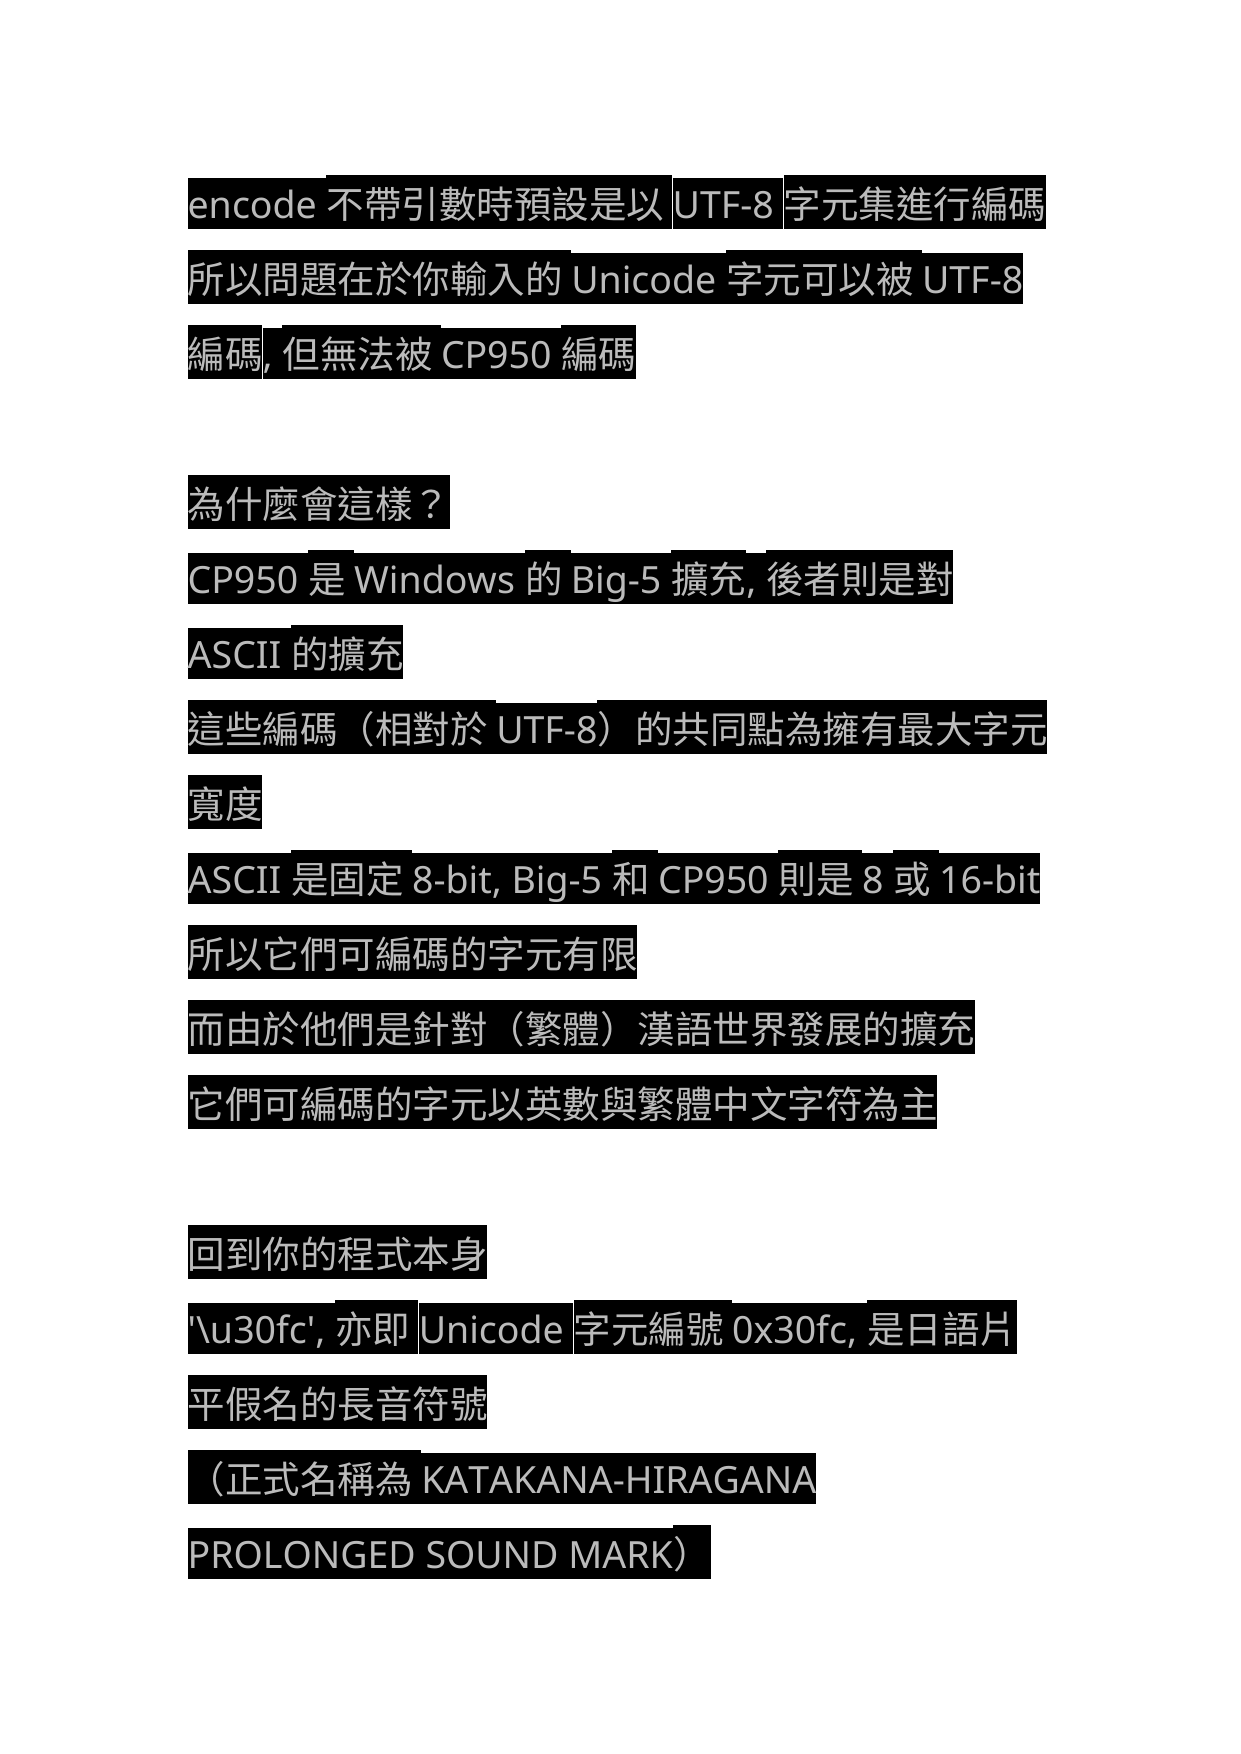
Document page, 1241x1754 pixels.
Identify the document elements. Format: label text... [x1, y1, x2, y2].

text （正式名稱為 KATAKANA-HIRAGANA PROLONGED SOUND MARK） [187, 1439, 1053, 1589]
text ASCII 是固定 8-bit, Big-5 和 CP950 則是 8 或 16-bit [187, 839, 1053, 914]
text encode 不帶引數時預設是以 UTF-8 字元集進行編碼 [187, 164, 1053, 239]
text 而由於他們是針對（繁體）漢語世界發展的擴充 [187, 989, 1053, 1064]
text 所以它們可編碼的字元有限 [187, 914, 1053, 989]
text '\u30fc', 亦即 Unicode 字元編號 0x30fc, 是日語片平假名的長音符號 [187, 1289, 1053, 1439]
text 它們可編碼的字元以英數與繁體中文字符為主 [187, 1064, 1053, 1139]
text 回到你的程式本身 [187, 1214, 1053, 1289]
text 為什麼會這樣？ [187, 464, 1053, 539]
text CP950 是 Windows 的 Big-5 擴充, 後者則是對 ASCII 的擴充 [187, 539, 1053, 689]
text 這些編碼（相對於 UTF-8）的共同點為擁有最大字元寬度 [187, 689, 1053, 839]
text 所以問題在於你輸入的 Unicode 字元可以被 UTF-8 編碼, 但無法被 CP950 編碼 [187, 239, 1053, 389]
